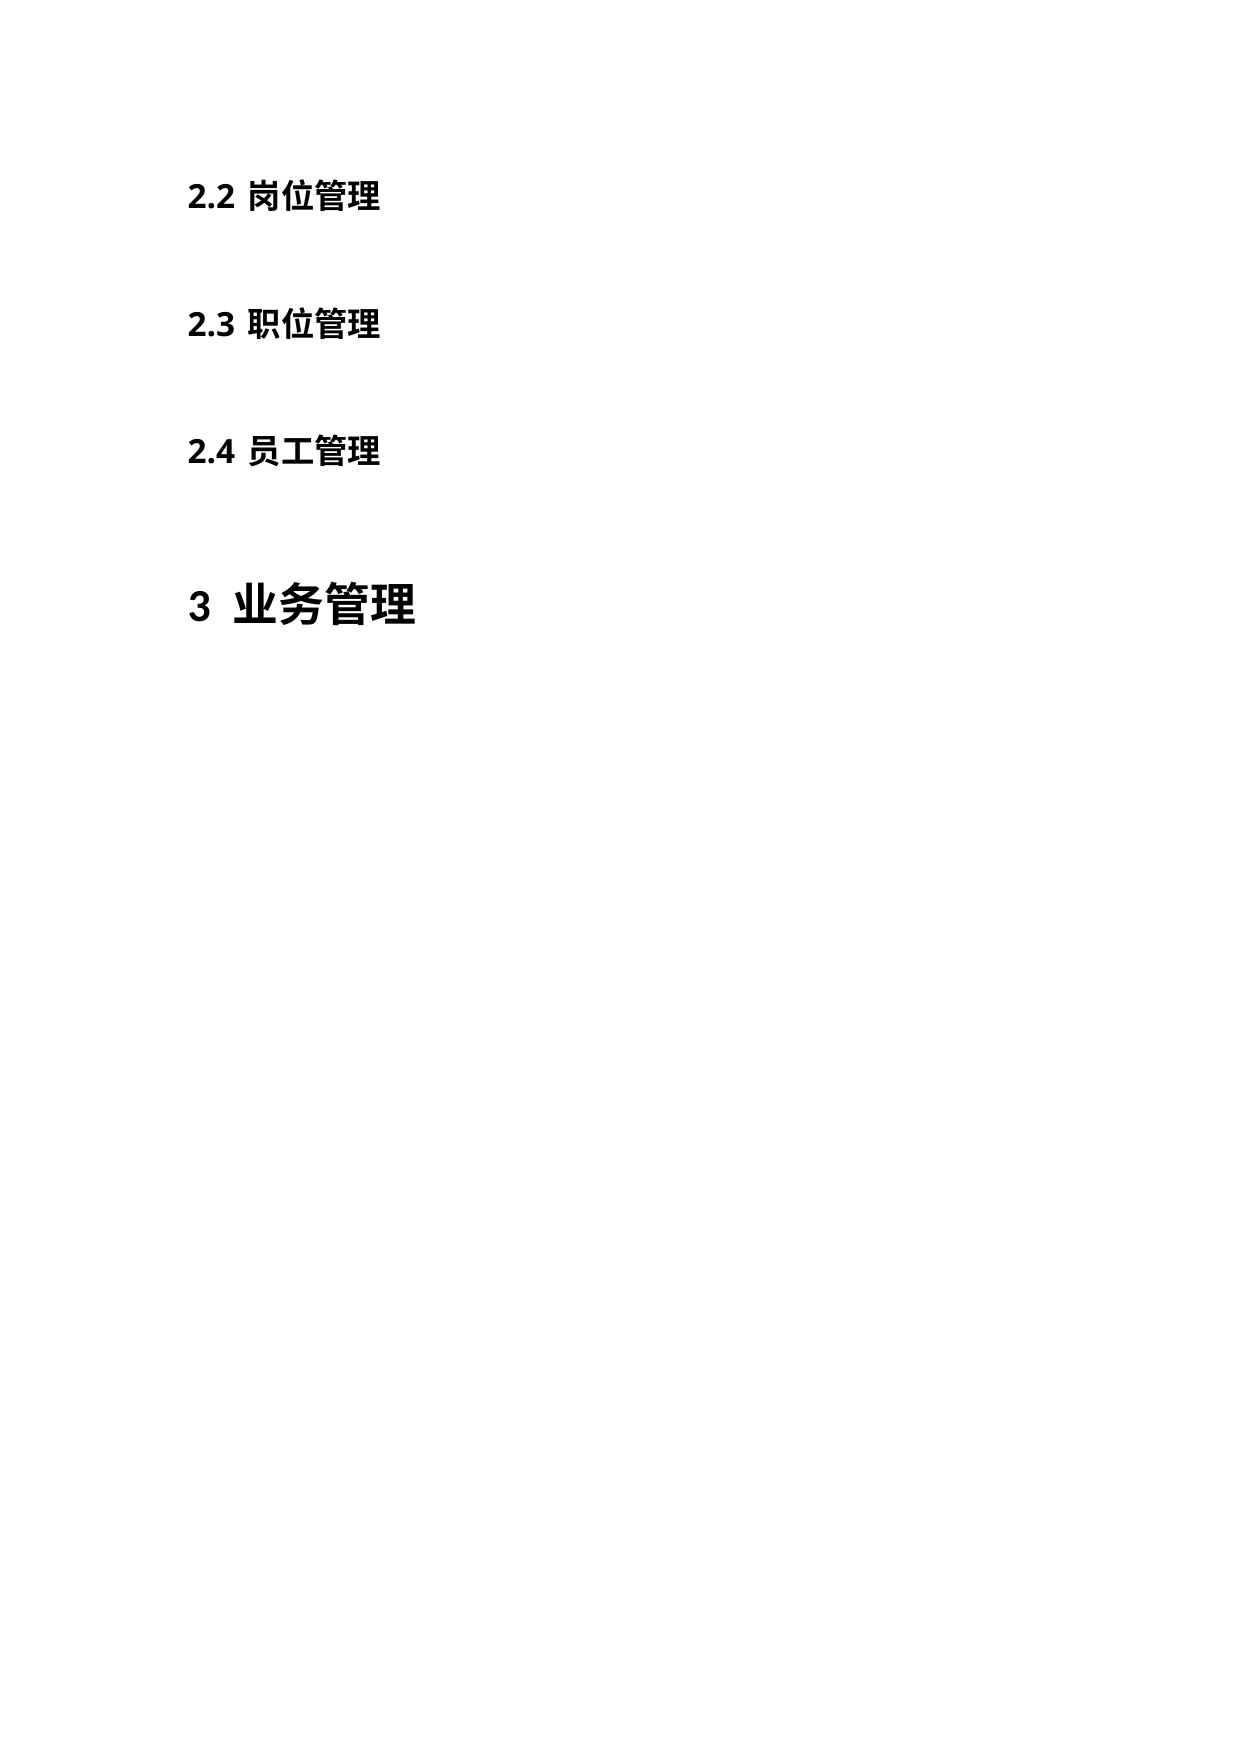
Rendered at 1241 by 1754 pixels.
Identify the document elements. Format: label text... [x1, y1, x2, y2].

subtitle 员工管理 [187, 417, 1053, 482]
subtitle 岗位管理 [187, 162, 1053, 227]
subtitle 职位管理 [187, 289, 1053, 354]
subtitle 业务管理 [187, 552, 1053, 650]
